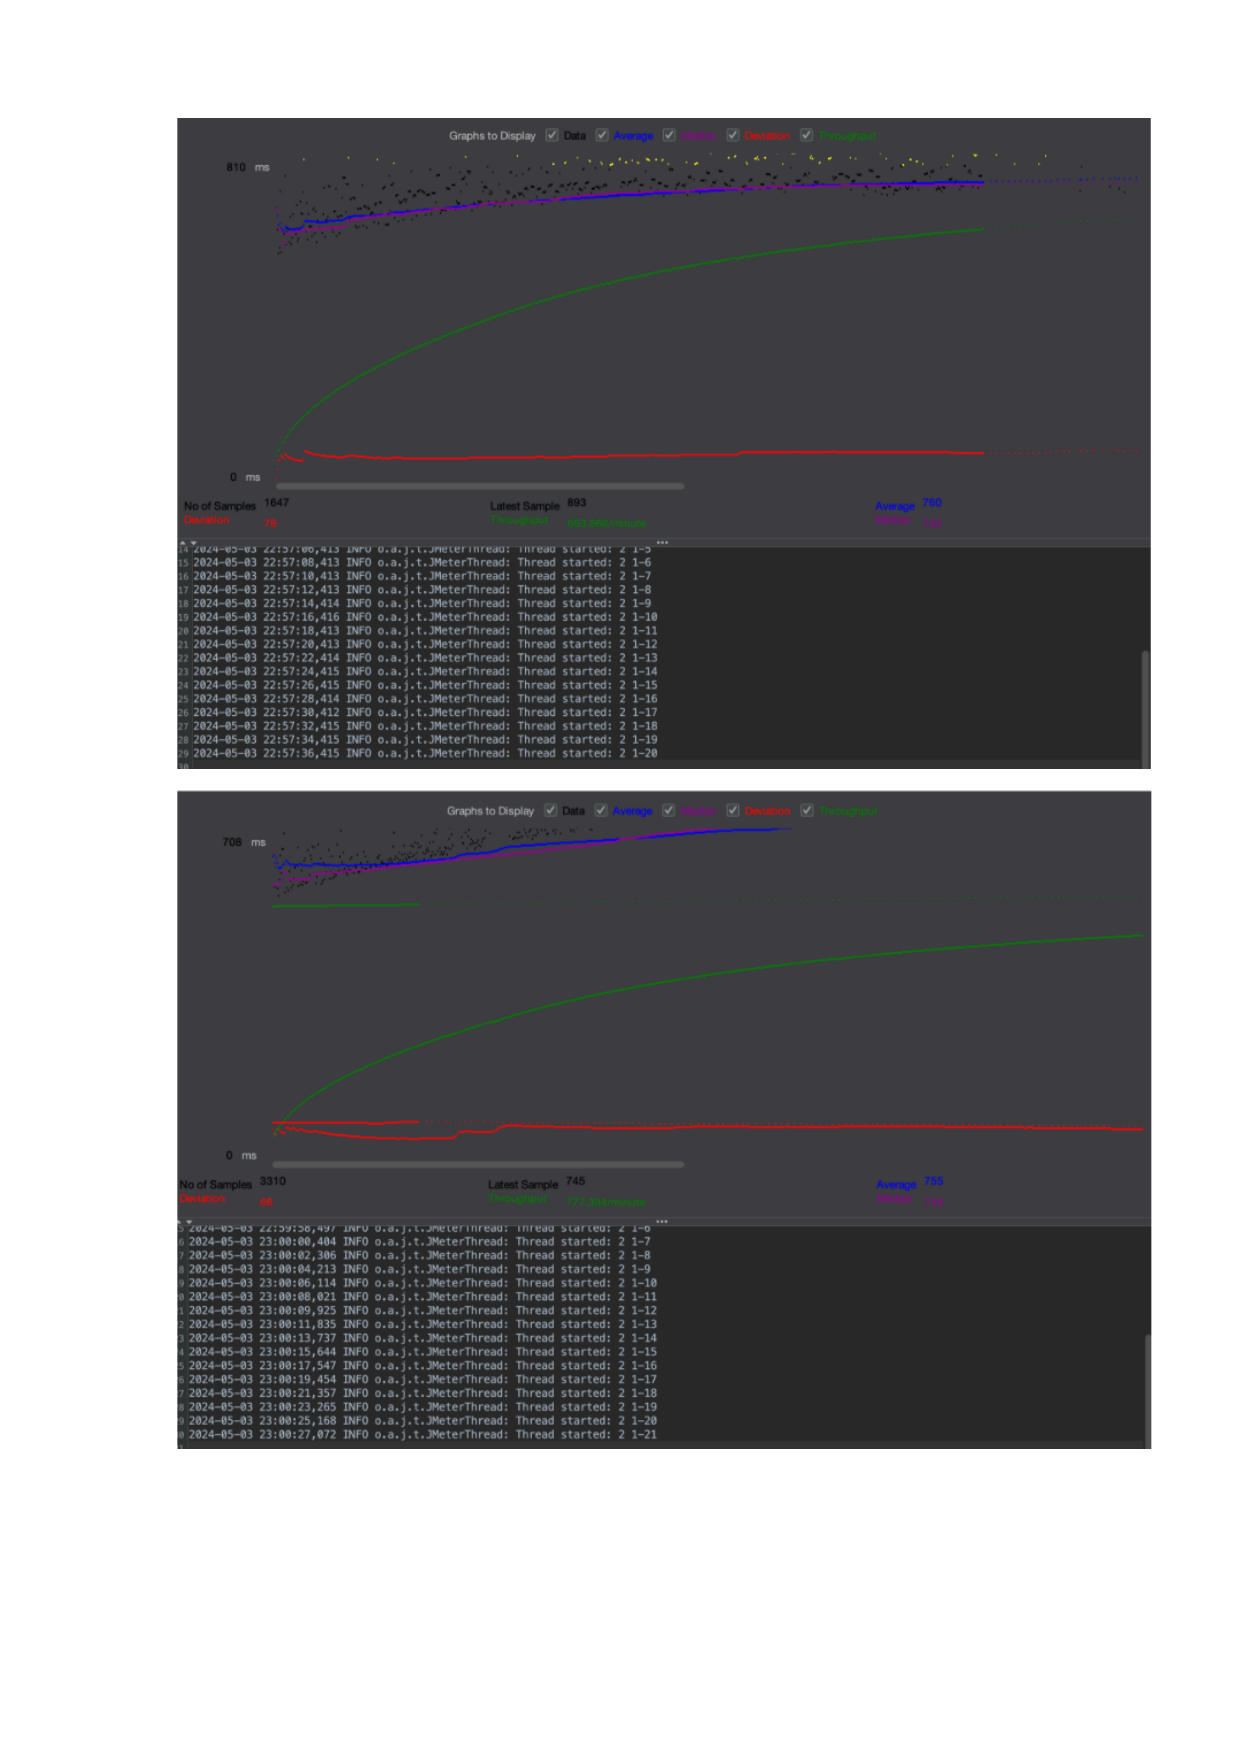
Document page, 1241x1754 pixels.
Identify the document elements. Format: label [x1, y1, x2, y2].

picture [177, 787, 1152, 1449]
picture [177, 118, 1152, 769]
